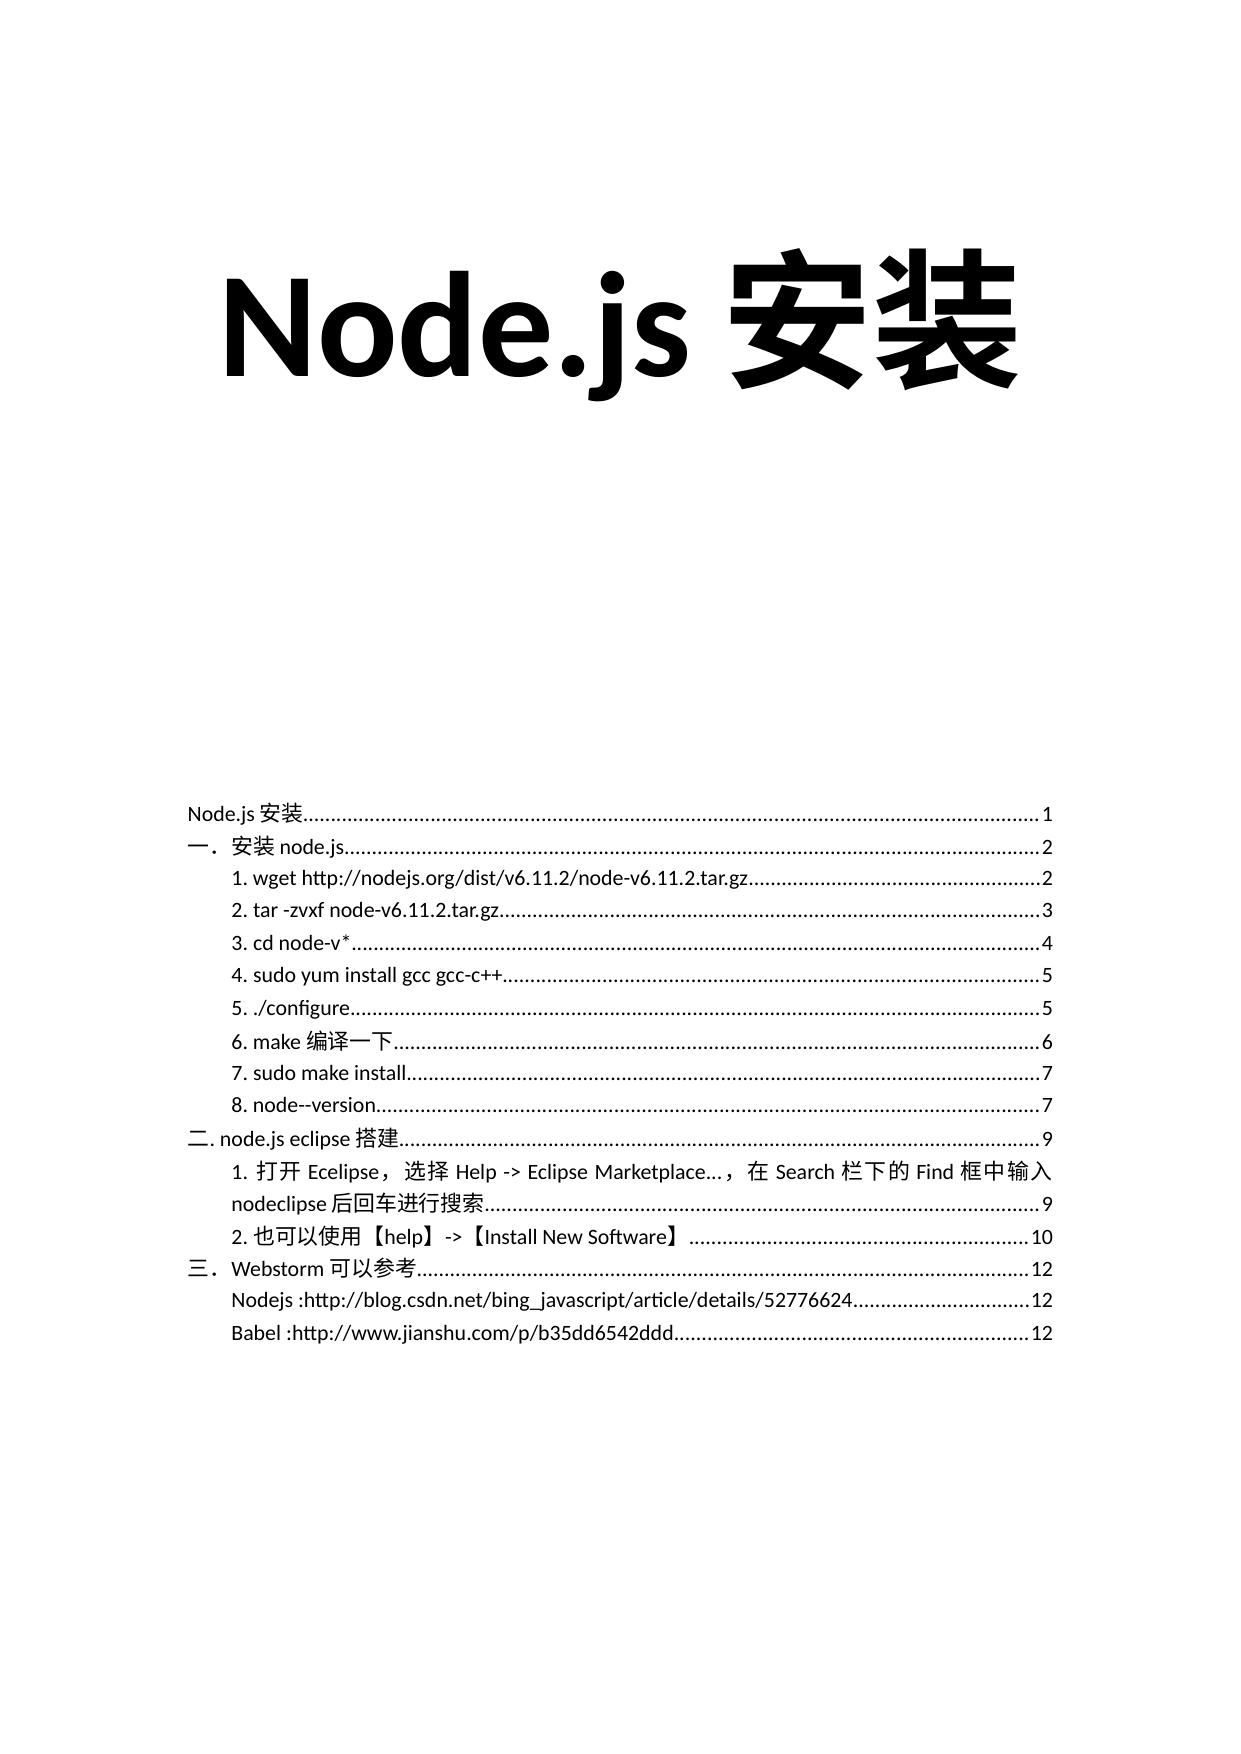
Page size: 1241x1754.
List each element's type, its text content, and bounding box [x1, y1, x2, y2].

text 1. 打开Ecelipse，选择Help -> Eclipse Marketplace...，在Search栏下的Find框中输入nodeclipse后回车进行搜索 9 [231, 1153, 1053, 1218]
text 2. 也可以使用【help】->【Install New Software】 10 [231, 1218, 1053, 1251]
text 3. cd node-v* 4 [231, 926, 1053, 958]
text 4. sudo yum install gcc gcc-c++ 5 [231, 958, 1053, 991]
text Nodejs :http://blog.csdn.net/bing_javascript/article/details/52776624 12 [231, 1283, 1053, 1316]
text 1. wget http://nodejs.org/dist/v6.11.2/node-v6.11.2.tar.gz 2 [231, 861, 1053, 893]
text 二. node.js eclipse搭建 9 [187, 1121, 1053, 1153]
text 三．Webstorm 可以参考 12 [187, 1251, 1053, 1283]
text 5. ./configure 5 [231, 991, 1053, 1023]
text 6. make 编译一下 6 [231, 1023, 1053, 1056]
text Node.js安装 1 [187, 796, 1053, 828]
text Babel :http://www.jianshu.com/p/b35dd6542ddd 12 [231, 1316, 1053, 1348]
text 一．安装node.js 2 [187, 828, 1053, 861]
text 7. sudo make install 7 [231, 1056, 1053, 1088]
text 2. tar -zvxf node-v6.11.2.tar.gz 3 [231, 893, 1053, 926]
subtitle Node.js安装 [187, 197, 1053, 425]
text 8. node--version 7 [231, 1088, 1053, 1121]
